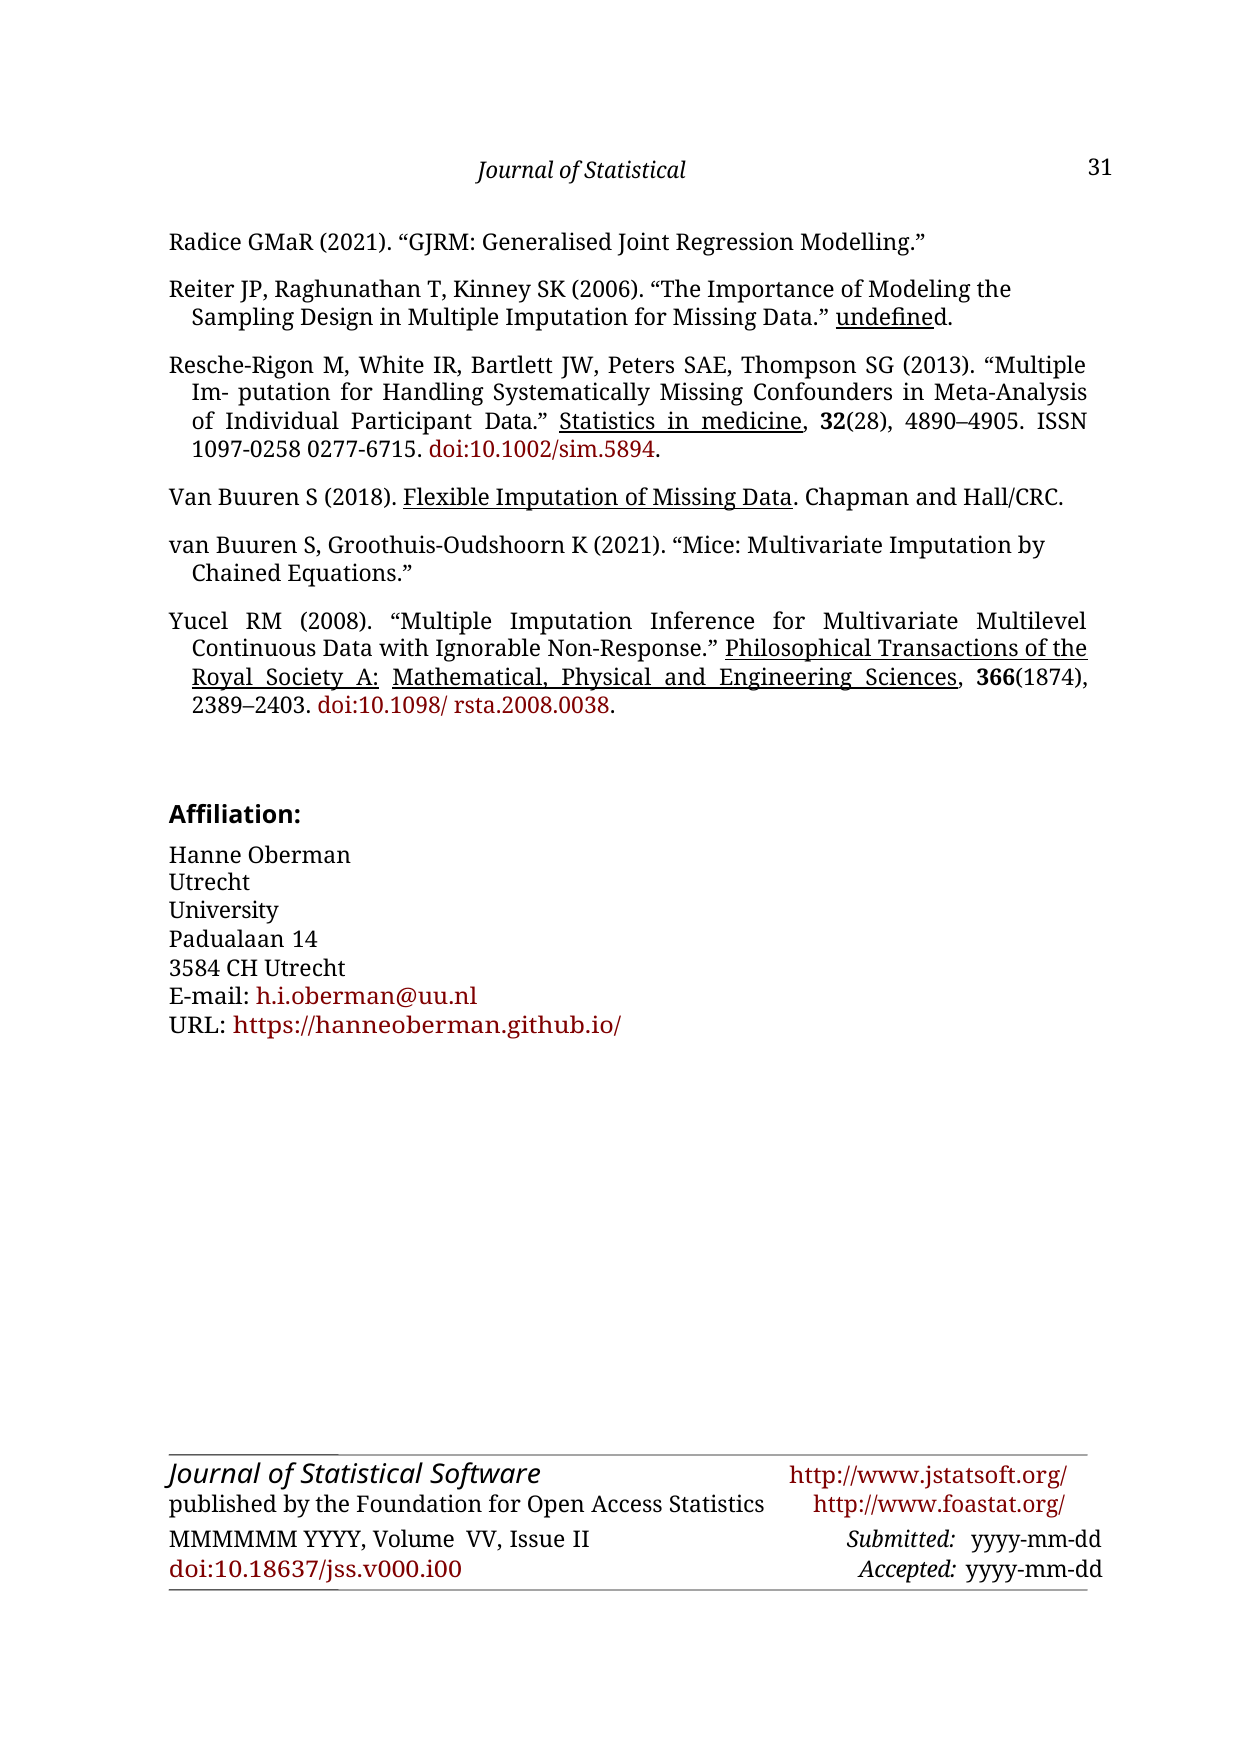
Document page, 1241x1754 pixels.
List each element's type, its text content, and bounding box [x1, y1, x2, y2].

text doi:10.18637/jss.v000.i00 Accepted: yyyy-mm-dd [169, 1553, 1240, 1583]
text Yucel RM (2008). “Multiple Imputation Inference for Multivariate Multilevel Continuous Data with Ignorable Non-Response.” Philosophical Transactions of the Royal Society A: Mathematical, Physical and Engineering Sciences, 366(1874), 2389–2403. doi:10.1098/ rsta.2008.0038. [169, 607, 1088, 720]
text van Buuren S, Groothuis-Oudshoorn K (2021). “Mice: Multivariate Imputation by Chained Equations.” [169, 531, 1098, 588]
subtitle Affiliation: [169, 797, 1240, 831]
text E-mail: h.i.oberman@uu.nl [169, 982, 1240, 1010]
text 3584 CH Utrecht [169, 954, 1240, 982]
text Journal of Statistical Software http://www.jstatsoft.org/ [169, 1452, 1240, 1489]
text Reiter JP, Raghunathan T, Kinney SK (2006). “The Importance of Modeling the Sampling Design in Multiple Imputation for Missing Data.” undefined. [169, 275, 1081, 332]
text URL: https://hanneoberman.github.io/ [169, 1010, 1240, 1039]
text MMMMMM YYYY, Volume VV, Issue II Submitted: yyyy-mm-dd [169, 1524, 1240, 1553]
text Hanne Oberman Utrecht University Padualaan 14 [169, 840, 354, 954]
text Radice GMaR (2021). “GJRM: Generalised Joint Regression Modelling.” [169, 226, 1240, 257]
text published by the Foundation for Open Access Statistics http://www.foastat.org/ [169, 1489, 1240, 1518]
text Van Buuren S (2018). Flexible Imputation of Missing Data. Chapman and Hall/CRC. [169, 481, 1240, 513]
text Resche-Rigon M, White IR, Bartlett JW, Peters SAE, Thompson SG (2013). “Multiple Im- putation for Handling Systematically Missing Confounders in Meta-Analysis of Individual Participant Data.” Statistics in medicine, 32(28), 4890–4905. ISSN 1097-0258 0277-6715. doi:10.1002/sim.5894. [169, 351, 1088, 464]
